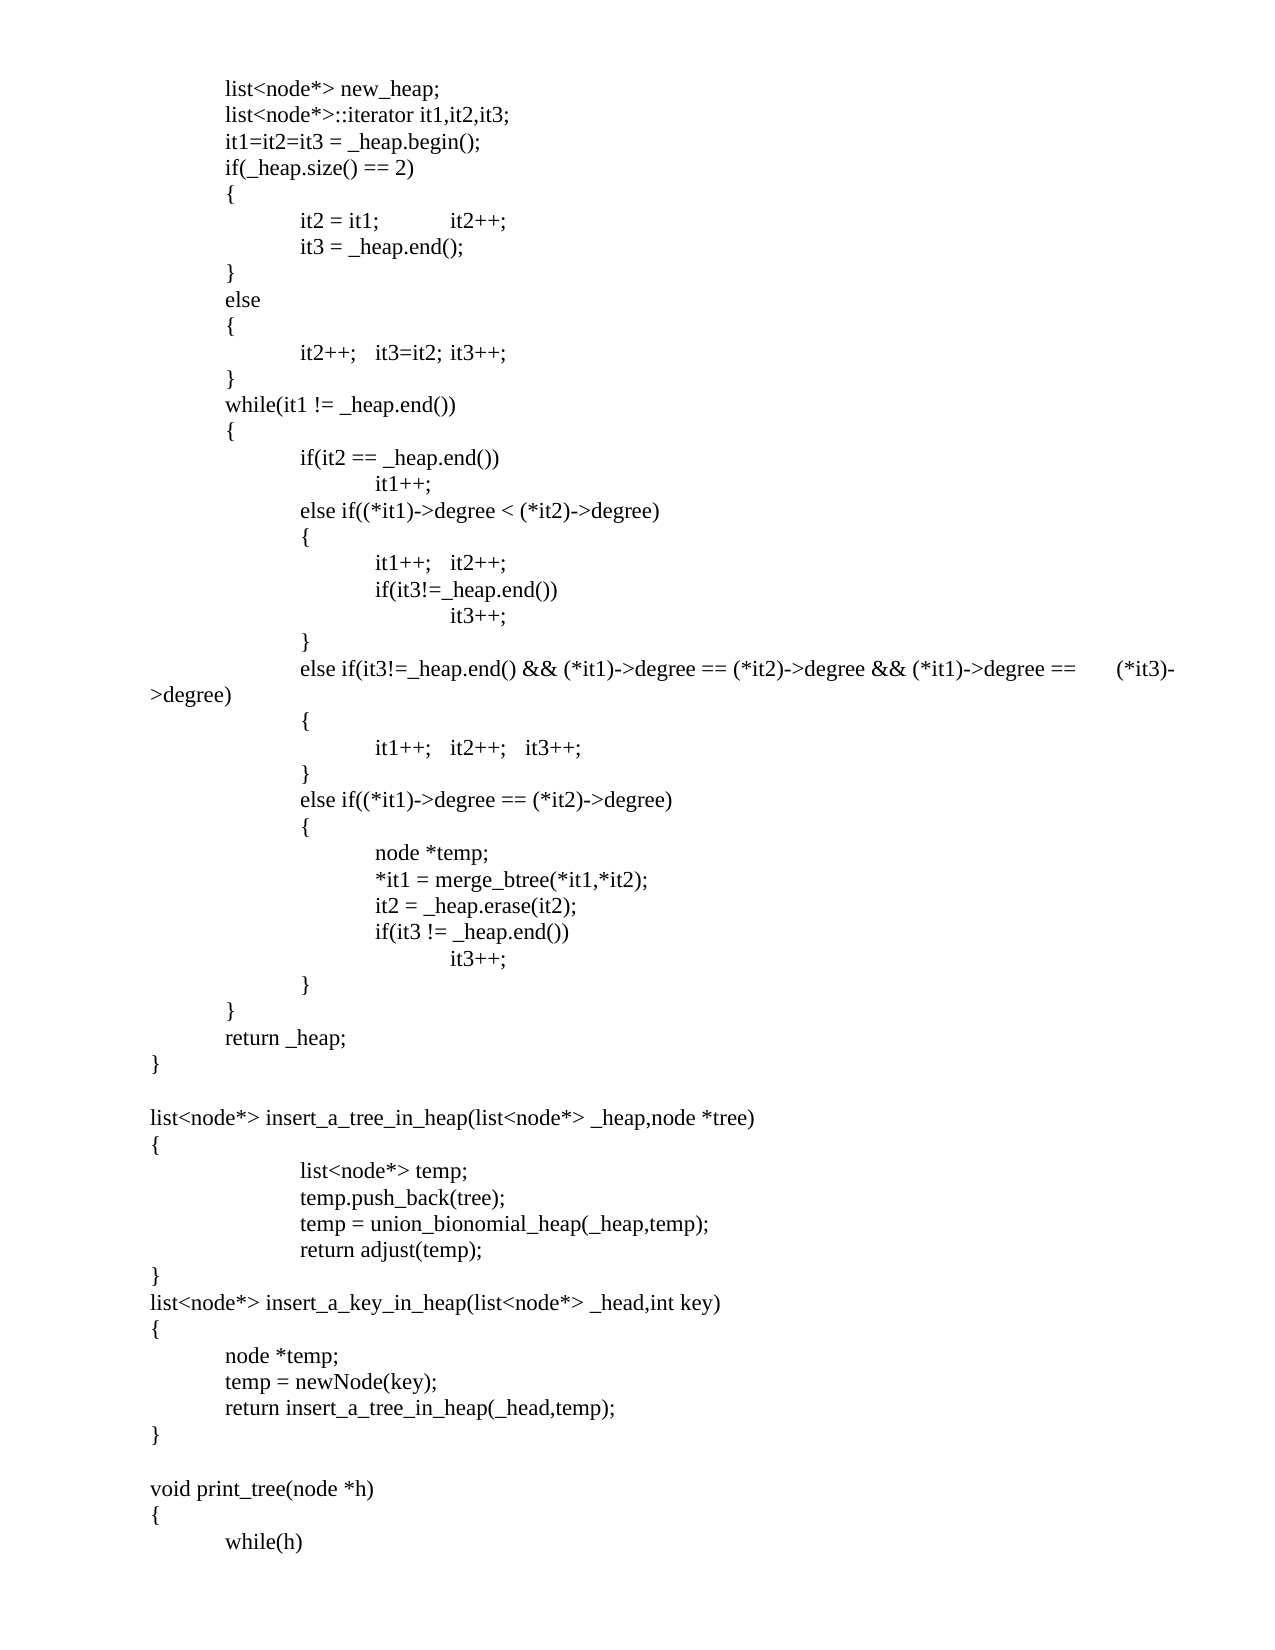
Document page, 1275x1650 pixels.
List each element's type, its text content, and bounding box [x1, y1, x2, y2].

text list<node*> new_heap; [150, 75, 1200, 101]
text it3++; [150, 945, 1200, 971]
text } [150, 1421, 1200, 1447]
text { [150, 180, 1200, 207]
text else if((*it1)->degree == (*it2)->degree) [150, 787, 1200, 813]
text it1++; it2++; it3++; [150, 734, 1200, 760]
text { [150, 1315, 1200, 1342]
text { [150, 312, 1200, 338]
text { [150, 418, 1200, 444]
text } [150, 628, 1200, 655]
text it1++; [150, 470, 1200, 497]
text *it1 = merge_btree(*it1,*it2); [150, 866, 1200, 892]
text { [150, 813, 1200, 839]
text return _heap; [150, 1024, 1200, 1050]
text it3++; [150, 602, 1200, 628]
text { [150, 523, 1200, 549]
text { [150, 1501, 1200, 1528]
text return adjust(temp); [150, 1236, 1200, 1263]
text it1=it2=it3 = _heap.begin(); [150, 128, 1200, 154]
text } [150, 1263, 1200, 1289]
text else if((*it1)->degree < (*it2)->degree) [150, 497, 1200, 523]
text } [150, 997, 1200, 1024]
text temp.push_back(tree); [150, 1183, 1200, 1210]
text } [150, 971, 1200, 997]
text while(h) [150, 1528, 1200, 1554]
text if(it3!=_heap.end()) [150, 576, 1200, 602]
text node *temp; [150, 1342, 1200, 1368]
text it2++; it3=it2; it3++; [150, 338, 1200, 365]
text void print_tree(node *h) [150, 1475, 1200, 1501]
text else if(it3!=_heap.end() && (*it1)->degree == (*it2)->degree && (*it1)->degree == (*it3)->degree) [150, 655, 1200, 707]
text it2 = _heap.erase(it2); [150, 892, 1200, 918]
text } [150, 1050, 1200, 1076]
text if(it2 == _heap.end()) [150, 444, 1200, 470]
text while(it1 != _heap.end()) [150, 391, 1200, 418]
text } [150, 365, 1200, 391]
text it3 = _heap.end(); [150, 233, 1200, 259]
text temp = union_bionomial_heap(_heap,temp); [150, 1210, 1200, 1236]
text { [150, 1131, 1200, 1157]
text } [150, 259, 1200, 286]
text it1++; it2++; [150, 549, 1200, 576]
text list<node*> temp; [150, 1157, 1200, 1183]
text list<node*>::iterator it1,it2,it3; [150, 101, 1200, 128]
text if(it3 != _heap.end()) [150, 918, 1200, 945]
text temp = newNode(key); [150, 1368, 1200, 1394]
text { [150, 707, 1200, 734]
text if(_heap.size() == 2) [150, 154, 1200, 180]
text else [150, 286, 1200, 312]
text } [150, 760, 1200, 787]
text list<node*> insert_a_key_in_heap(list<node*> _head,int key) [150, 1289, 1200, 1315]
text it2 = it1; it2++; [150, 207, 1200, 233]
text list<node*> insert_a_tree_in_heap(list<node*> _heap,node *tree) [150, 1104, 1200, 1131]
text node *temp; [150, 839, 1200, 866]
text return insert_a_tree_in_heap(_head,temp); [150, 1394, 1200, 1421]
